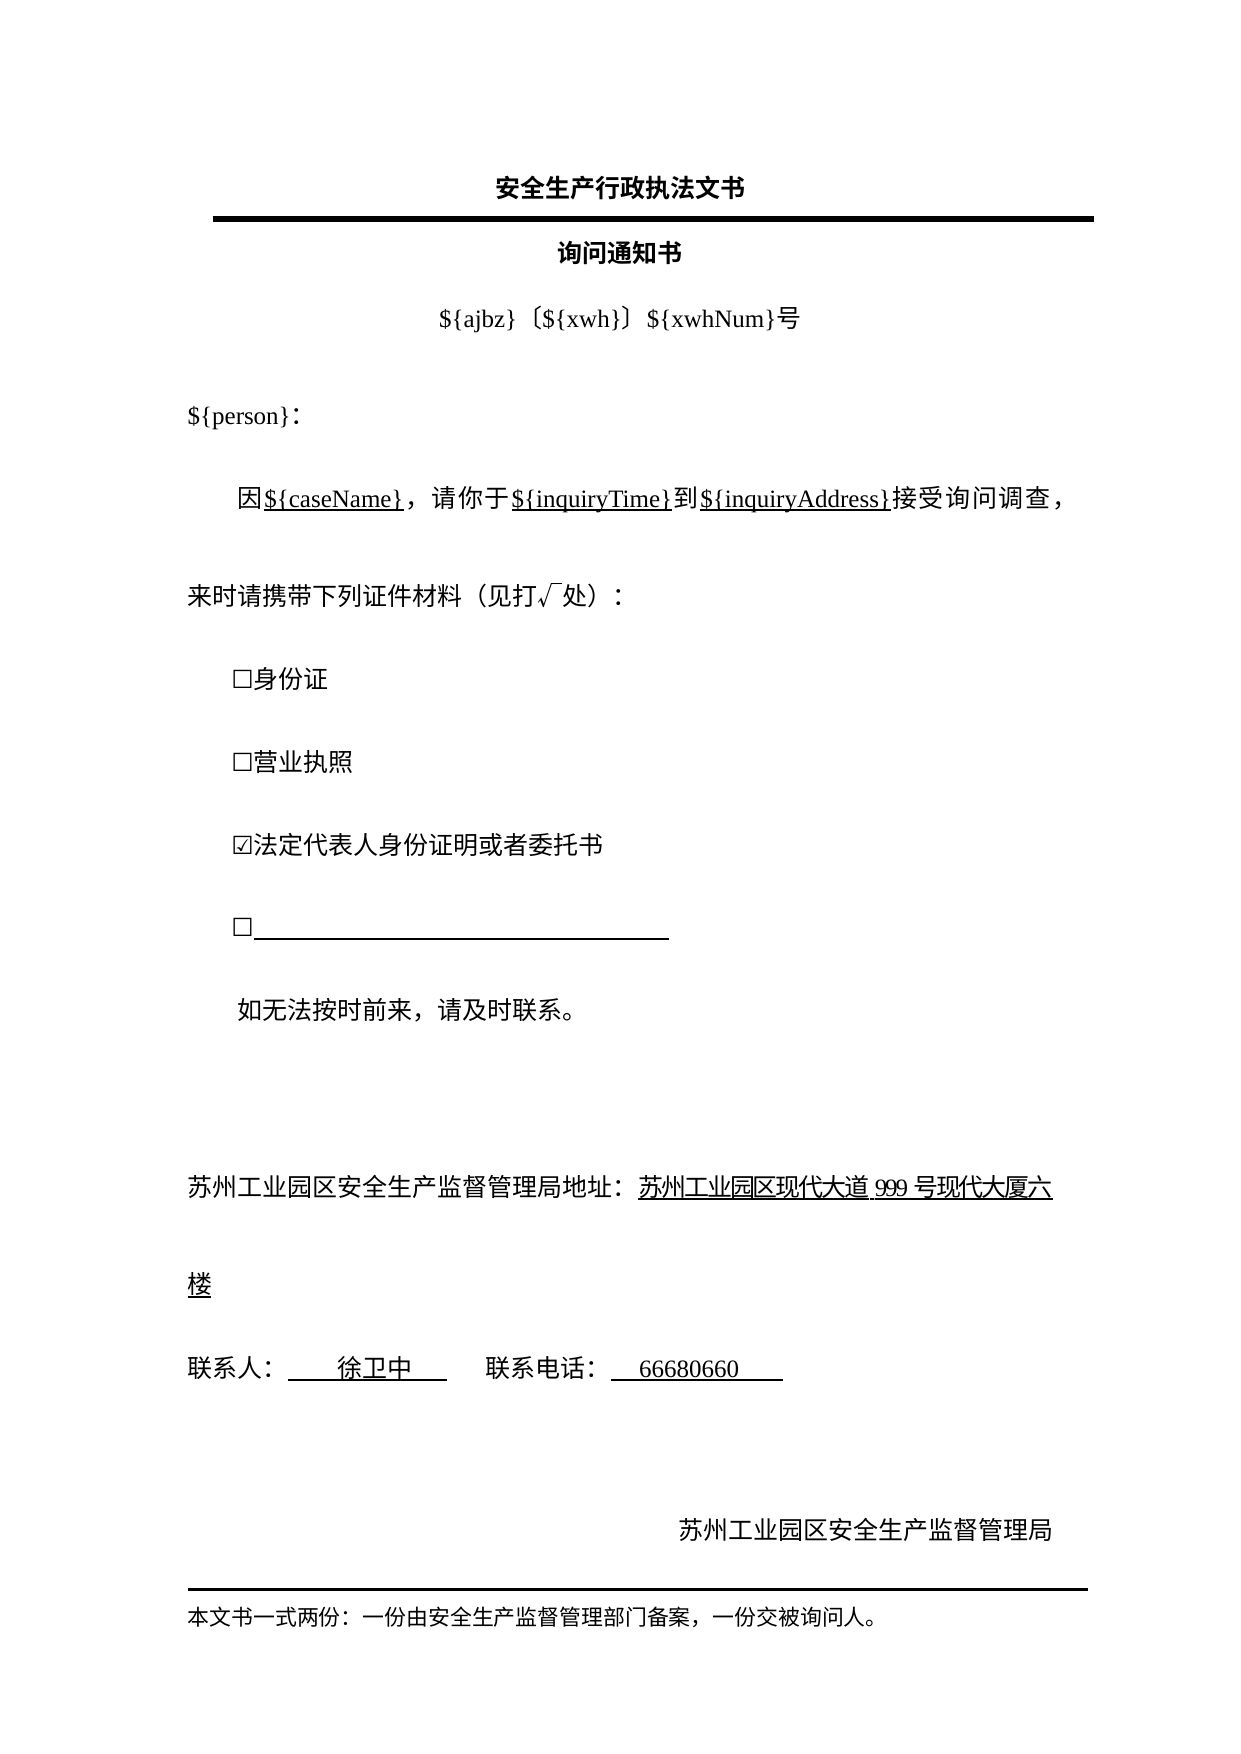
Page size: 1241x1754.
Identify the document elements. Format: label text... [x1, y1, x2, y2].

text ${person}： [187, 381, 1053, 446]
text 联系人： 徐卫中 联系电话： 66680660 [187, 1334, 1053, 1399]
text ☐营业执照 [187, 728, 1053, 793]
text 苏州工业园区安全生产监督管理局地址：苏州工业园区现代大道999号现代大厦六楼 [187, 1153, 1053, 1316]
text 安全生产行政执法文书 [187, 154, 1053, 219]
text ${ajbz}〔${xwh}〕${xwhNum}号 [187, 284, 1053, 349]
text ☐身份证 [187, 645, 1053, 710]
text 如无法按时前来，请及时联系。 [187, 976, 1053, 1041]
text 询问通知书 [187, 219, 1053, 284]
text 苏州工业园区安全生产监督管理局 [187, 1496, 1053, 1561]
text ☐ [187, 894, 1053, 959]
text ☑法定代表人身份证明或者委托书 [187, 811, 1053, 876]
text 因${caseName}，请你于${inquiryTime}到${inquiryAddress}接受询问调查，来时请携带下列证件材料（见打√处）： [187, 464, 1053, 627]
